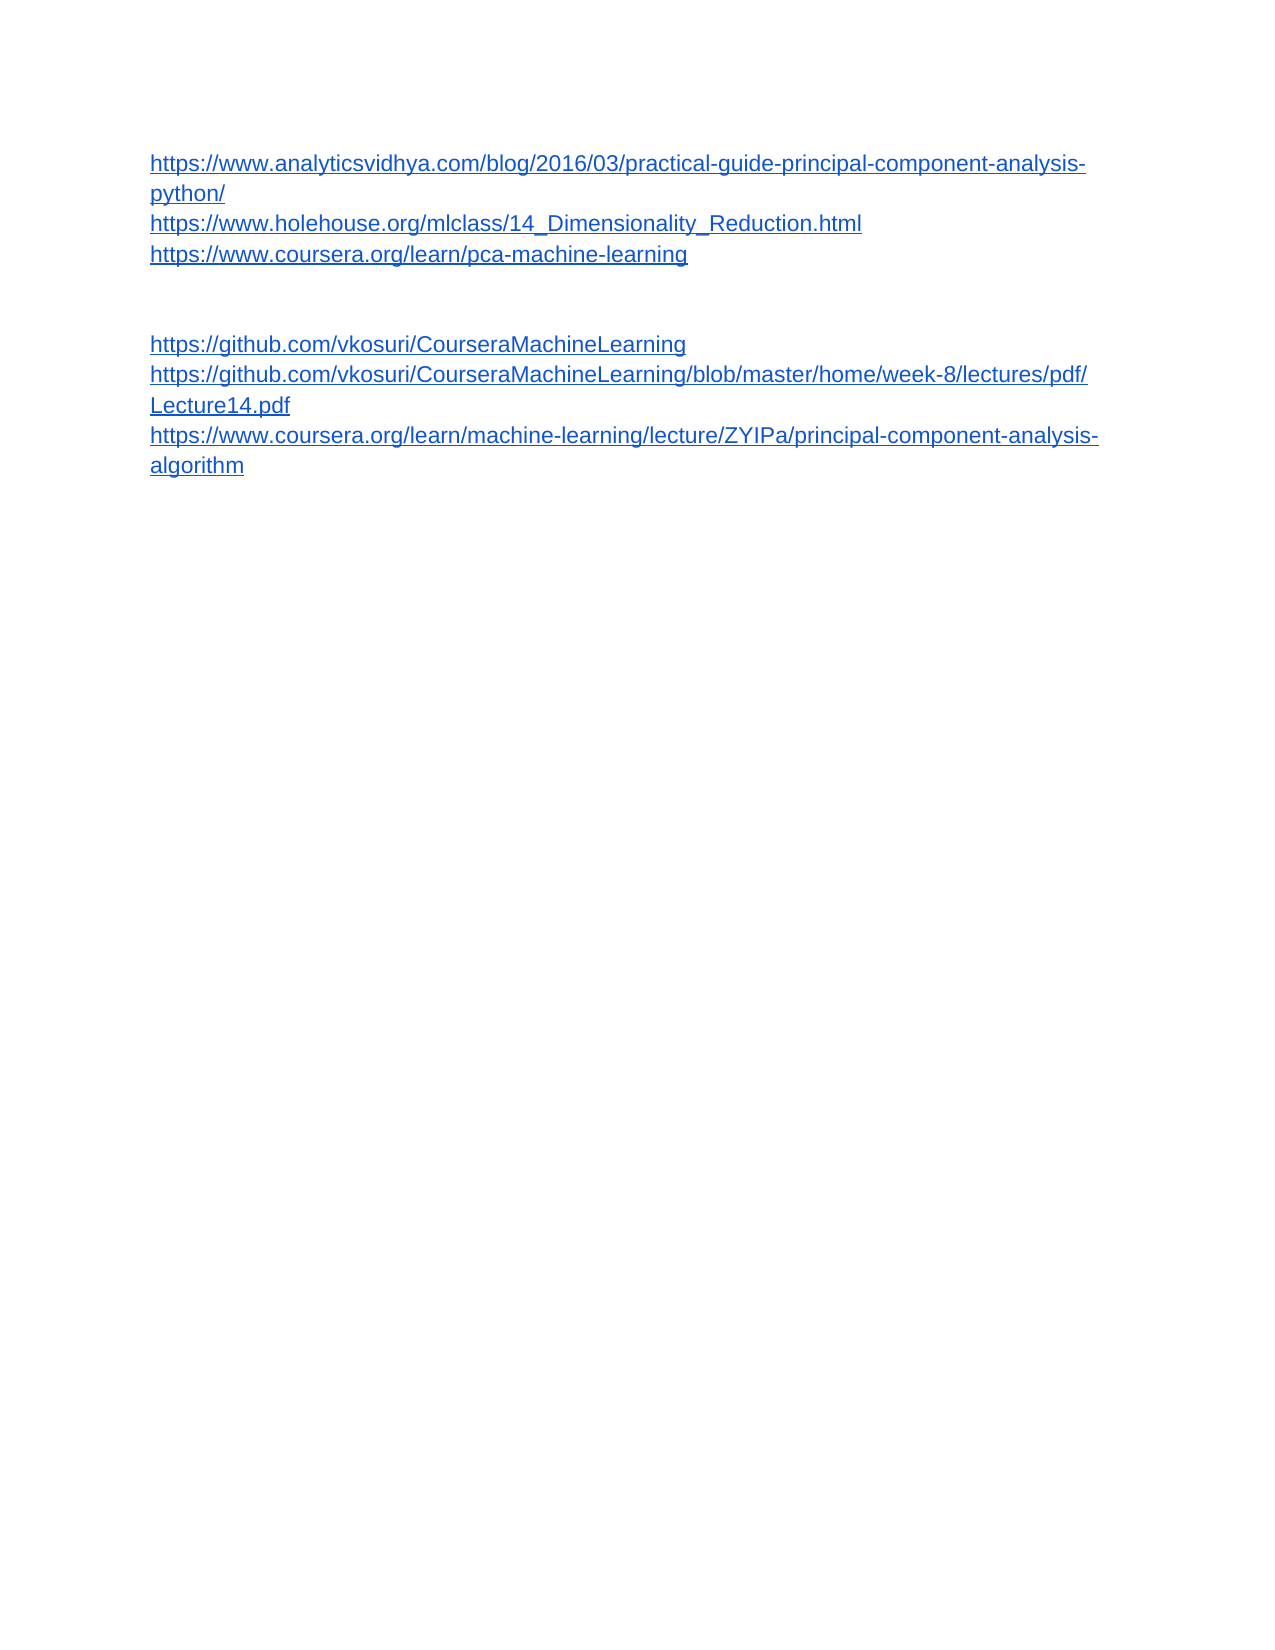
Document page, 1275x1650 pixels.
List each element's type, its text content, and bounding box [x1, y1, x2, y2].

text https://github.com/vkosuri/CourseraMachineLearning [150, 331, 1125, 358]
text https://www.coursera.org/learn/machine-learning/lecture/ZYIPa/principal-component-analysis-algorithm [150, 422, 1125, 478]
text https://www.coursera.org/learn/pca-machine-learning [150, 241, 1125, 267]
text https://github.com/vkosuri/CourseraMachineLearning/blob/master/home/week-8/lectures/pdf/Lecture14.pdf [150, 361, 1125, 418]
text https://www.analyticsvidhya.com/blog/2016/03/practical-guide-principal-component-analysis-python/ [150, 150, 1125, 207]
text https://www.holehouse.org/mlclass/14_Dimensionality_Reduction.html [150, 210, 1125, 237]
